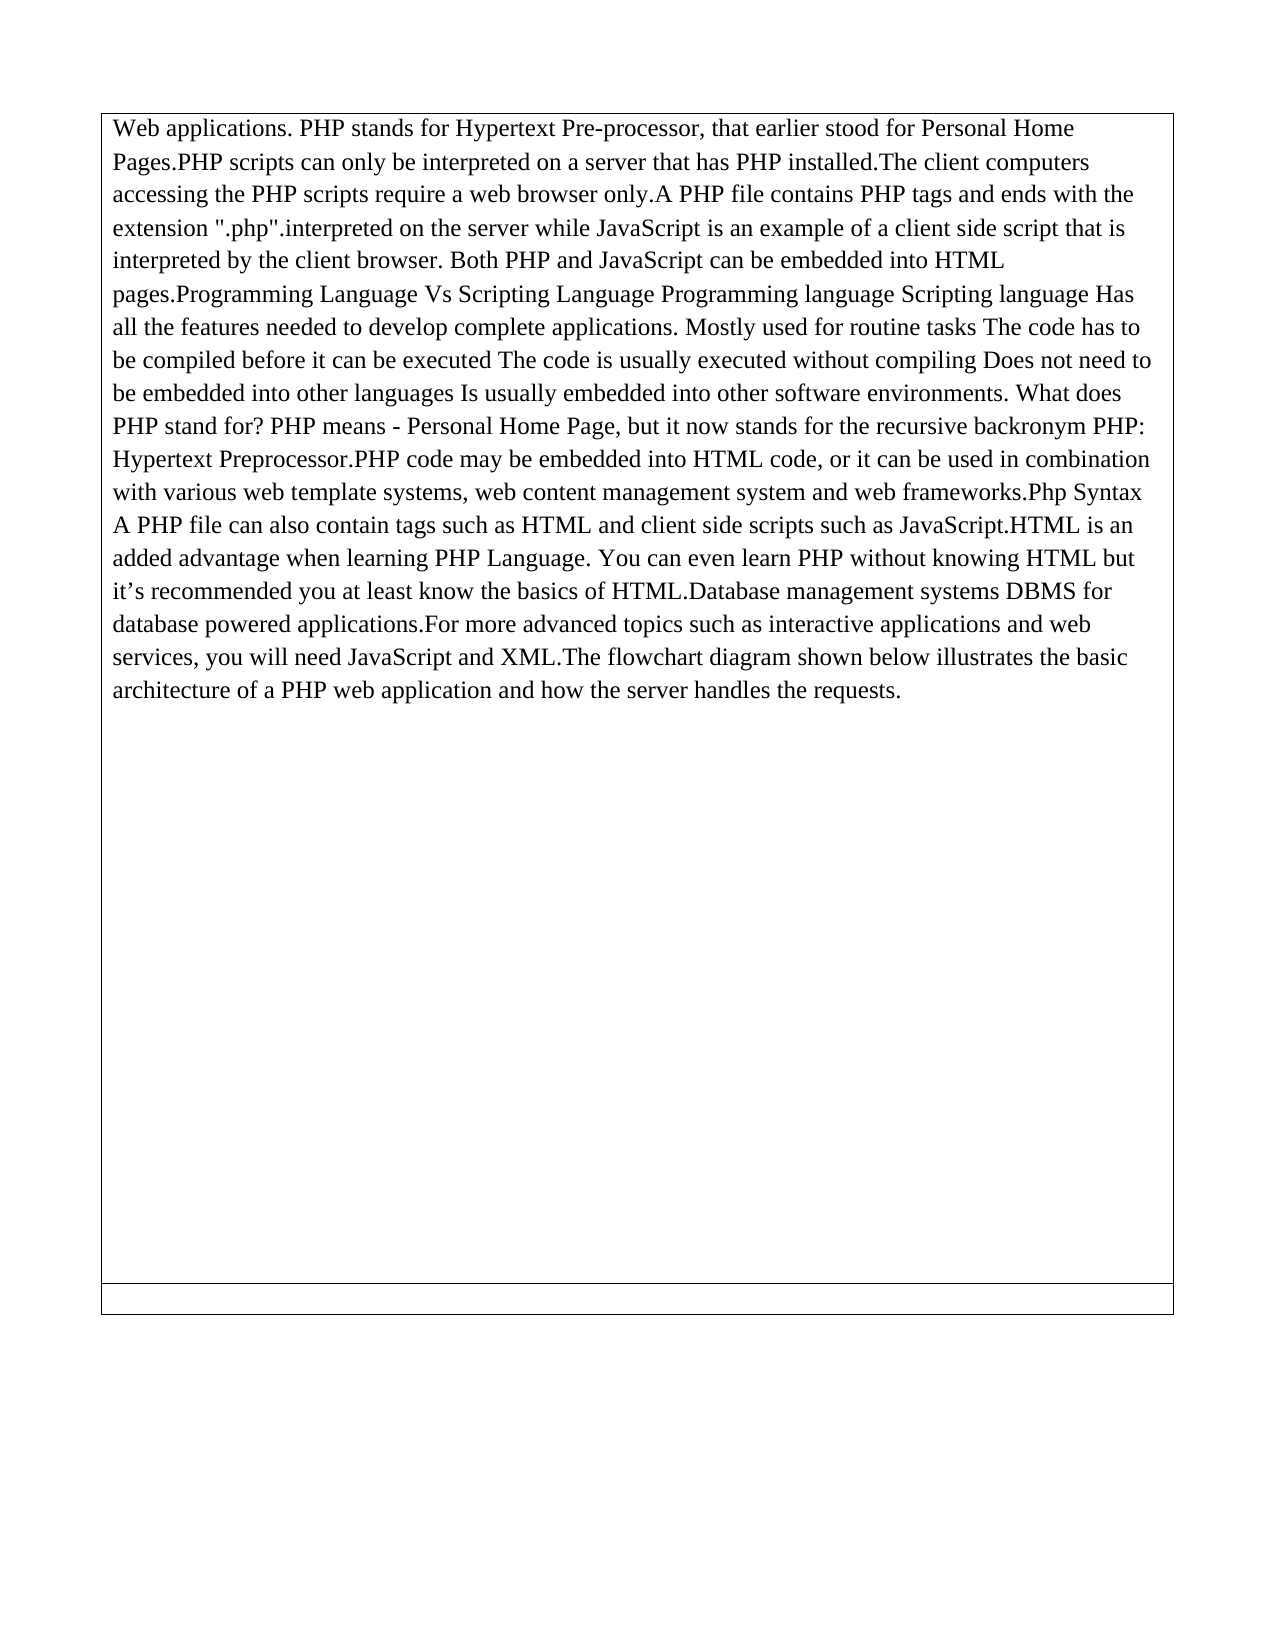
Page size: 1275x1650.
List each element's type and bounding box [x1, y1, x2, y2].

table_cell [102, 114, 1173, 1282]
table_cell [102, 1284, 1173, 1314]
